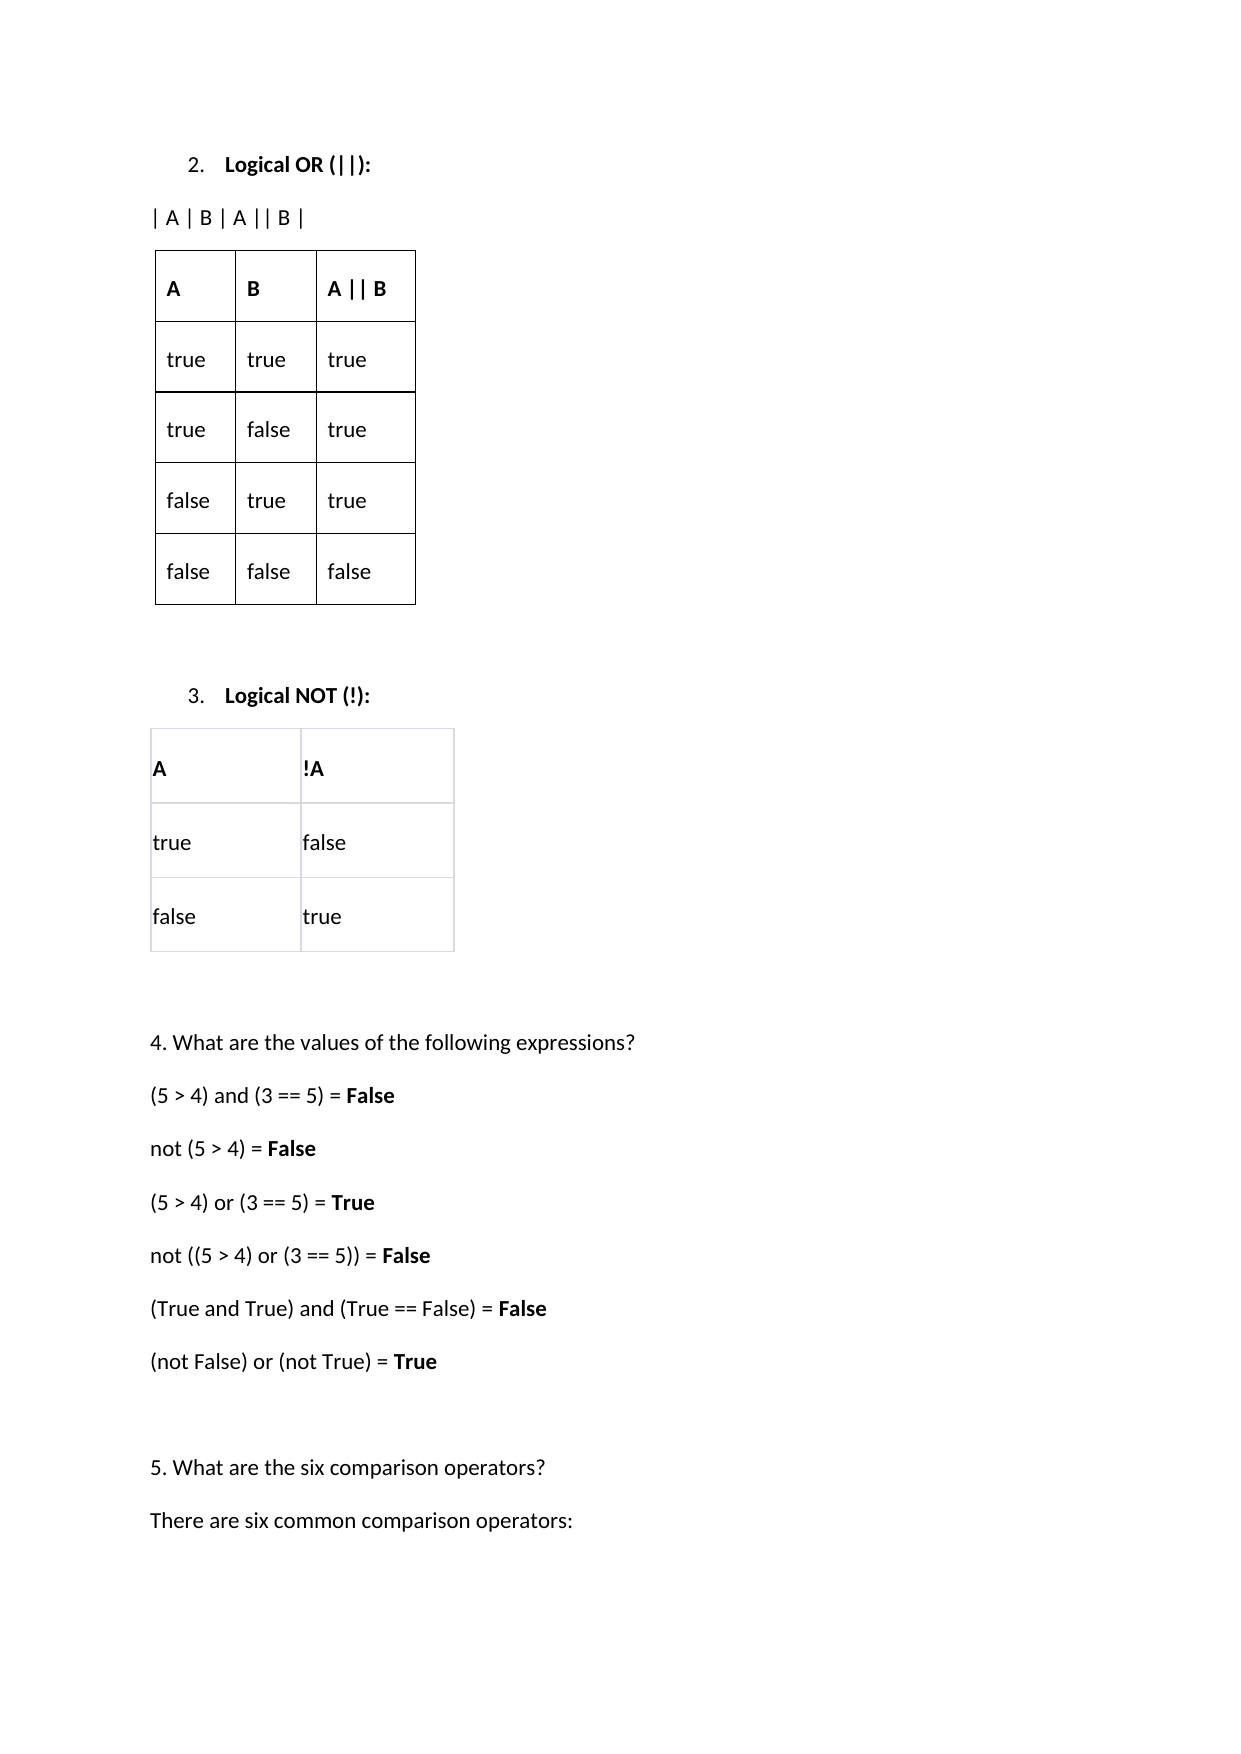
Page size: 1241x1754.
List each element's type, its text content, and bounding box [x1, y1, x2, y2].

table_header A [152, 729, 300, 802]
text | A | B | A || B | [150, 203, 1090, 231]
table_cell false [152, 878, 300, 951]
table_cell true [317, 463, 415, 533]
text (5 > 4) or (3 == 5) = True [150, 1188, 1090, 1216]
table_header A [156, 251, 235, 321]
text (True and True) and (True == False) = False [150, 1294, 1090, 1322]
table_header A || B [317, 251, 415, 321]
table_cell true [236, 463, 316, 533]
table_cell true [156, 393, 235, 462]
text (5 > 4) and (3 == 5) = False [150, 1081, 1090, 1109]
table_cell false [302, 804, 453, 876]
table_cell true [236, 322, 316, 391]
table_header !A [302, 729, 453, 802]
text (not False) or (not True) = True [150, 1347, 1090, 1375]
table_cell true [156, 322, 235, 391]
table_cell true [317, 322, 415, 391]
table_cell false [236, 393, 316, 462]
text not (5 > 4) = False [150, 1134, 1090, 1163]
table_cell false [317, 534, 415, 604]
list Logical NOT (!): [187, 681, 1090, 709]
list Logical OR (||): [187, 150, 1090, 178]
table_cell false [156, 534, 235, 604]
text not ((5 > 4) or (3 == 5)) = False [150, 1241, 1090, 1269]
table_cell true [152, 804, 300, 876]
text 4. What are the values of the following expressions? [150, 1028, 1090, 1056]
table_cell true [317, 393, 415, 462]
table_cell true [302, 878, 453, 951]
table_header B [236, 251, 316, 321]
text There are six common comparison operators: [150, 1506, 1090, 1534]
text 5. What are the six comparison operators? [150, 1453, 1090, 1481]
table_cell false [236, 534, 316, 604]
table_cell false [156, 463, 235, 533]
